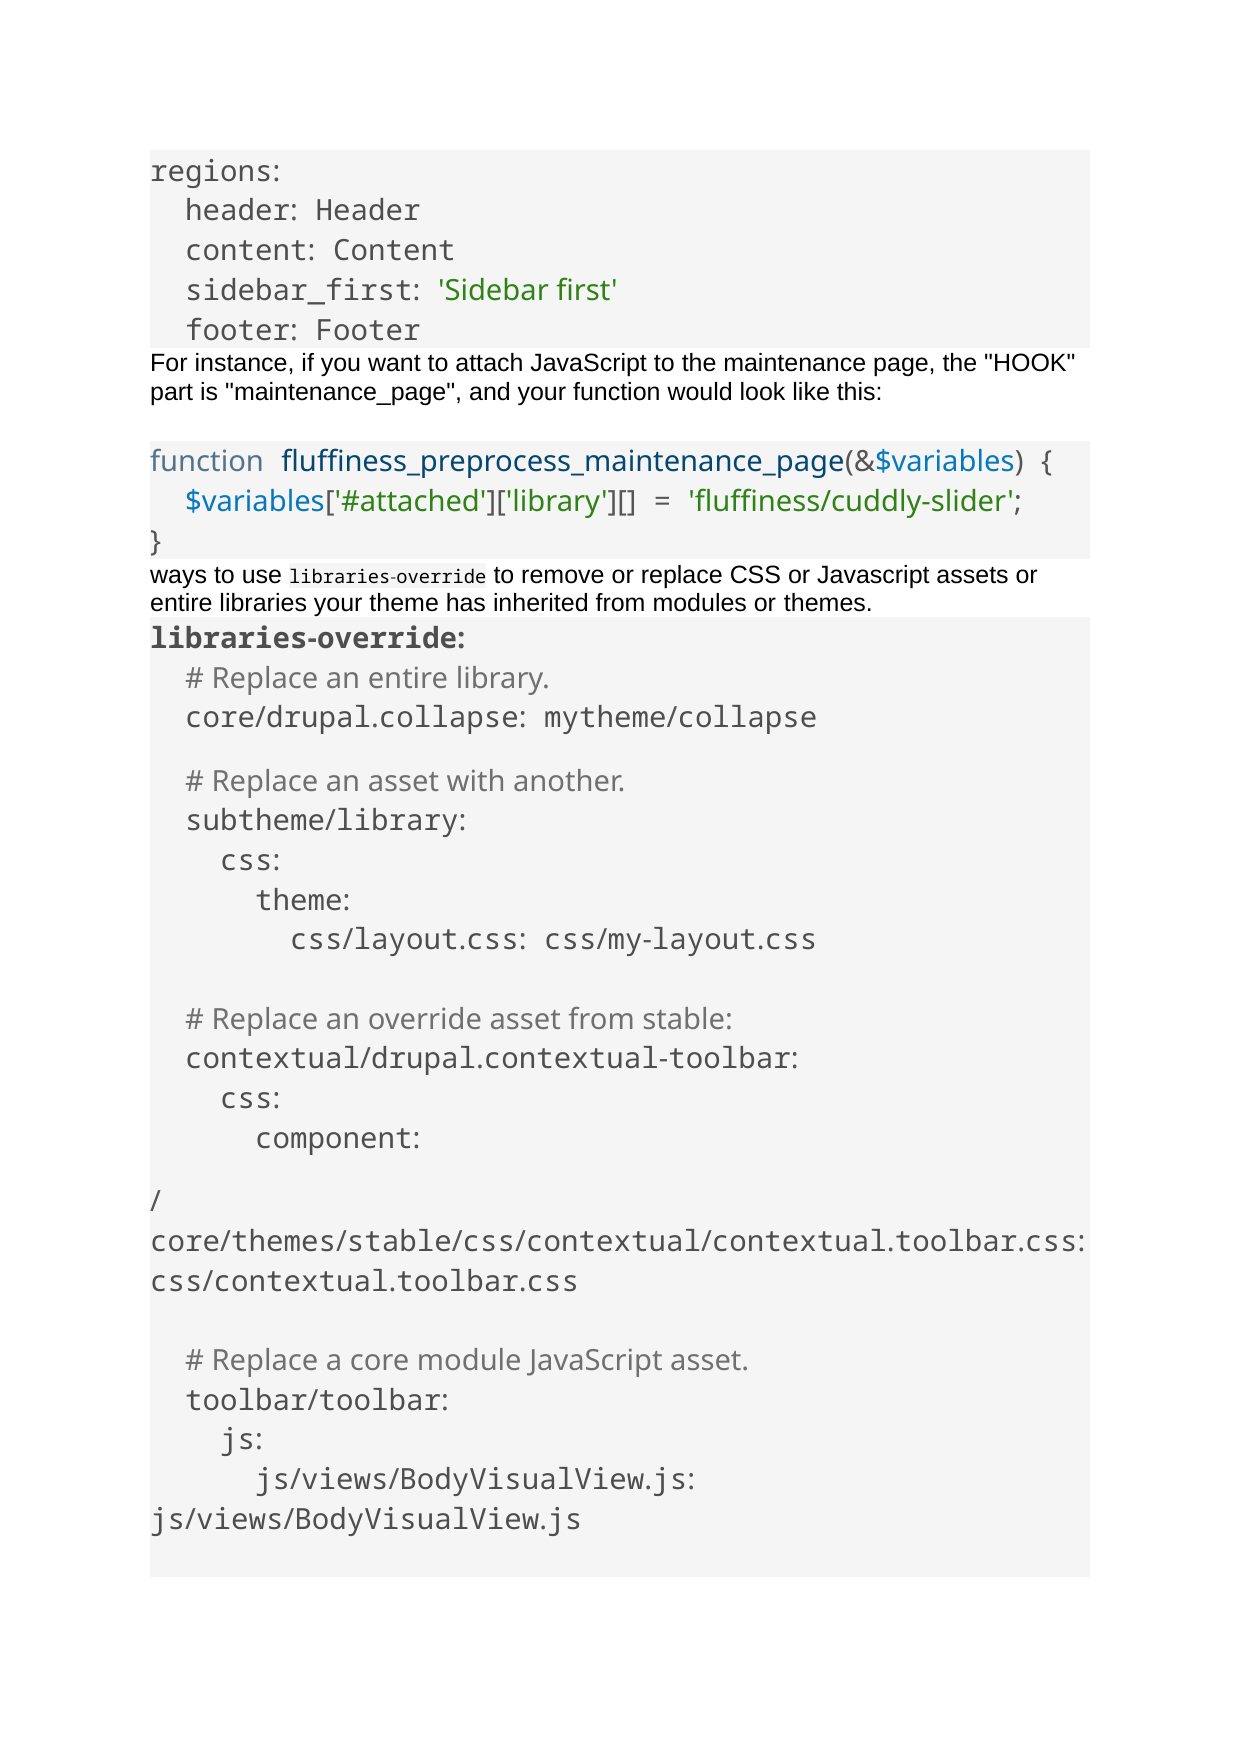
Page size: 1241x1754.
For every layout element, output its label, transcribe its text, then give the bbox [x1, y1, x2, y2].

text theme: [150, 879, 1090, 919]
text toolbar/toolbar: [150, 1379, 1090, 1418]
text regions: [150, 150, 1090, 190]
text # Replace a core module JavaScript asset. [150, 1339, 1090, 1379]
text libraries-override: [150, 617, 1090, 657]
text subtheme/library: [150, 799, 1090, 839]
text footer: Footer [150, 309, 1090, 348]
text /core/themes/stable/css/contextual/contextual.toolbar.css: css/contextual.toolbar.css [150, 1157, 1090, 1299]
text core/drupal.collapse: mytheme/collapse [150, 697, 1090, 736]
text ways to use libraries-override to remove or replace CSS or Javascript assets or entire libraries your theme has inherited from modules or themes. [150, 559, 1090, 617]
text css: [150, 839, 1090, 879]
text component: [150, 1117, 1090, 1157]
text contextual/drupal.contextual-toolbar: [150, 1038, 1090, 1077]
text # Replace an asset with another. [150, 760, 1090, 799]
text $variables['#attached']['library'][] = 'fluffiness/cuddly-slider'; [150, 480, 1090, 520]
text function fluffiness_preprocess_maintenance_page(&$variables) { [150, 441, 1090, 480]
text css: [150, 1077, 1090, 1117]
text js/views/BodyVisualView.js: js/views/BodyVisualView.js [150, 1458, 1090, 1538]
text css/layout.css: css/my-layout.css [150, 919, 1090, 958]
text # Replace an override asset from stable: [150, 998, 1090, 1038]
text } [150, 520, 1090, 559]
text content: Content [150, 229, 1090, 269]
text For instance, if you want to attach JavaScript to the maintenance page, the "HOOK" part is "maintenance_page", and your function would look like this: [150, 348, 1090, 406]
text js: [150, 1418, 1090, 1458]
text # Replace an entire library. [150, 657, 1090, 697]
text sidebar_first: 'Sidebar first' [150, 269, 1090, 309]
text header: Header [150, 190, 1090, 229]
